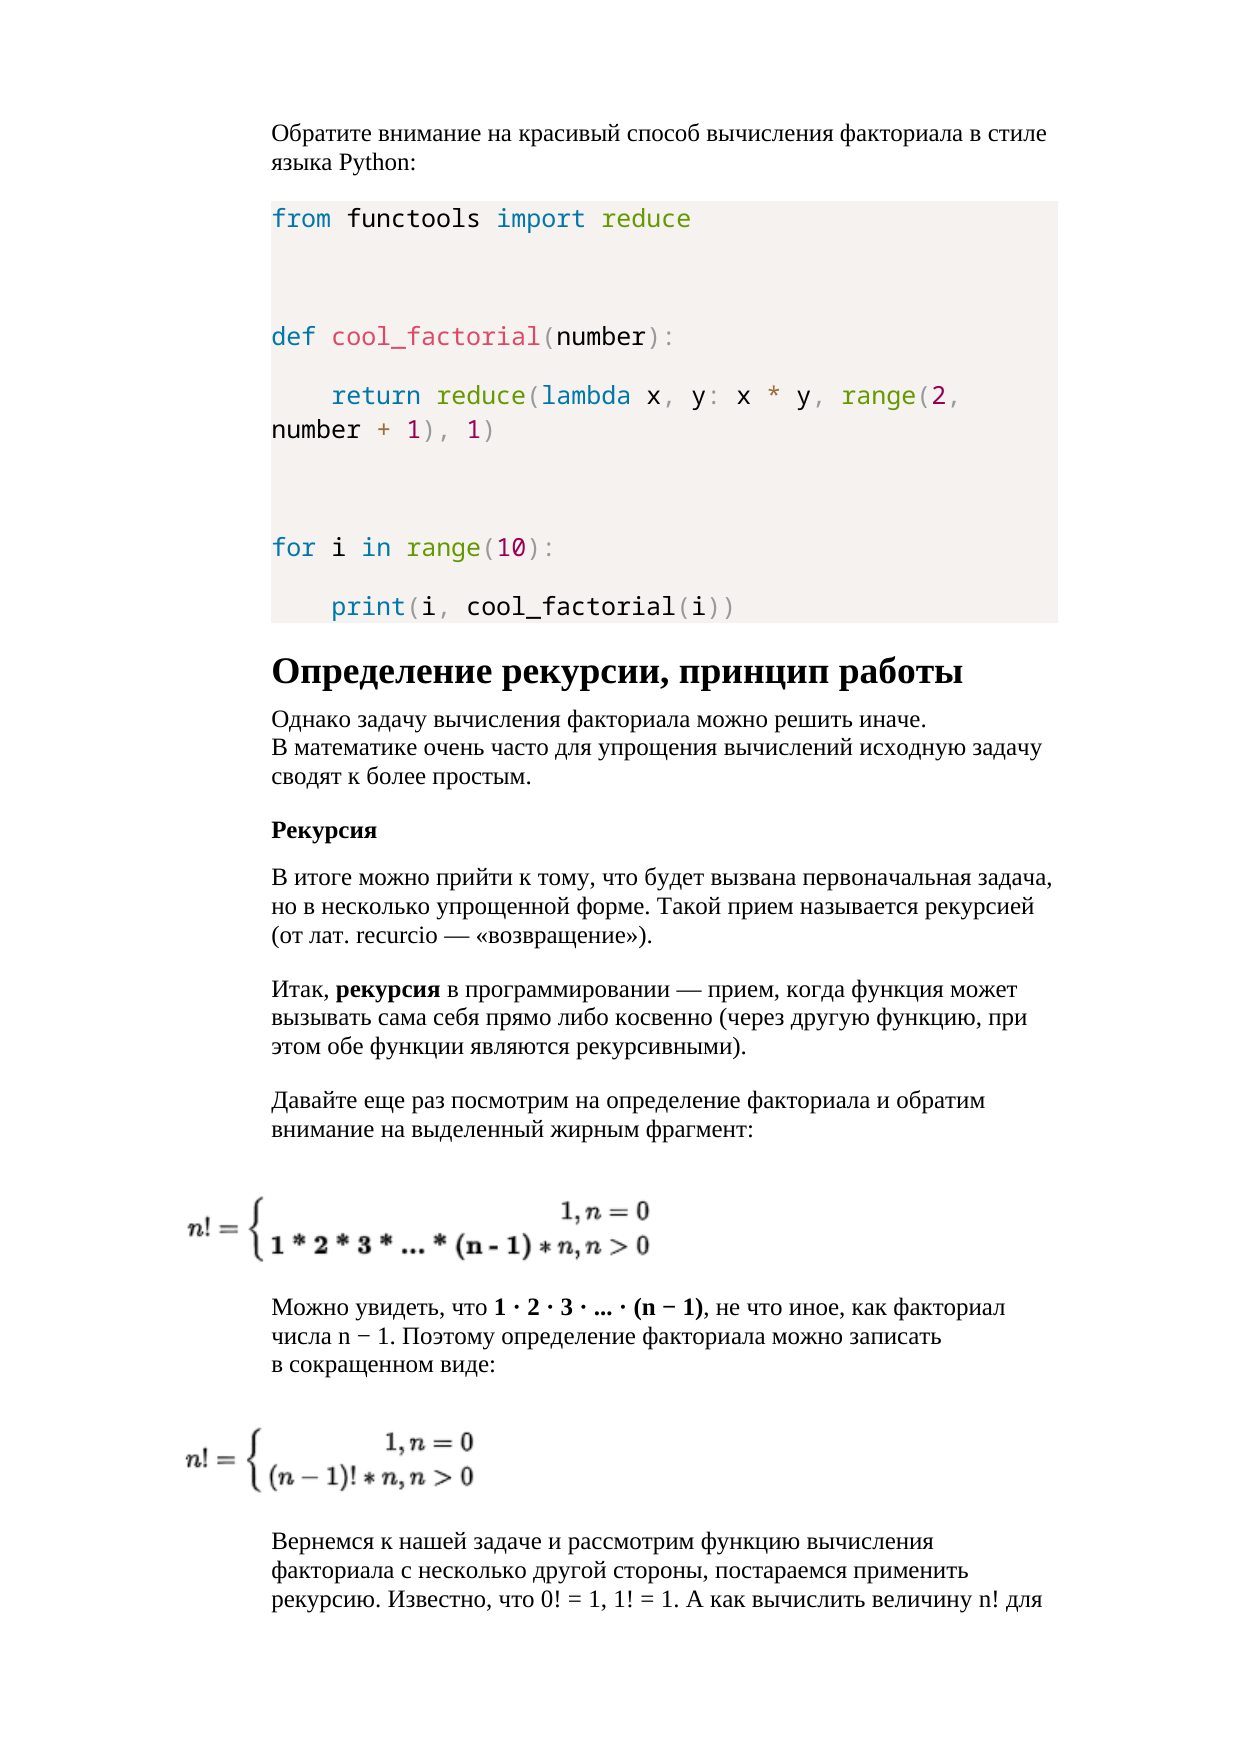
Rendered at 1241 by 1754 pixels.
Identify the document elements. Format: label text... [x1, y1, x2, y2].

text Можно увидеть, что 1 · 2 · 3 · ... · (n − 1), не что иное, как факториал числа n − 1. Поэтому определение факториала можно записать в сокращенном виде: [271, 1292, 1058, 1378]
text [271, 1526, 1058, 1612]
text return reduce(lambda x, y: x * y, range(2, number + 1), 1) [271, 378, 1058, 446]
text for i in range(10): [271, 530, 1058, 564]
text Итак, рекурсия в программировании — прием, когда функция может вызывать сама себя прямо либо косвенно (через другую функцию, при этом обе функции являются рекурсивными). [271, 974, 1058, 1060]
text print(i, cool_factorial(i)) [271, 589, 1058, 623]
text Давайте еще раз посмотрим на определение факториала и обратим внимание на выделенный жирным фрагмент: [271, 1085, 1058, 1142]
text В итоге можно прийти к тому, что будет вызвана первоначальная задача, но в несколько упрощенной форме. Такой прием называется рекурсией (от лат. recurcio — «возвращение»). [271, 862, 1058, 949]
text def cool_factorial(number): [271, 319, 1058, 353]
picture [177, 1167, 664, 1276]
text Рекурсия [271, 815, 1058, 844]
picture [177, 1403, 492, 1510]
text from functools import reduce [271, 201, 1058, 235]
text Определение рекурсии, принцип работы [271, 648, 1058, 691]
text Обратите внимание на красивый способ вычисления факториала в стиле языка Python: [271, 118, 1058, 176]
text Однако задачу вычисления факториала можно решить иначе. В математике очень часто для упрощения вычислений исходную задачу сводят к более простым. [271, 704, 1058, 790]
